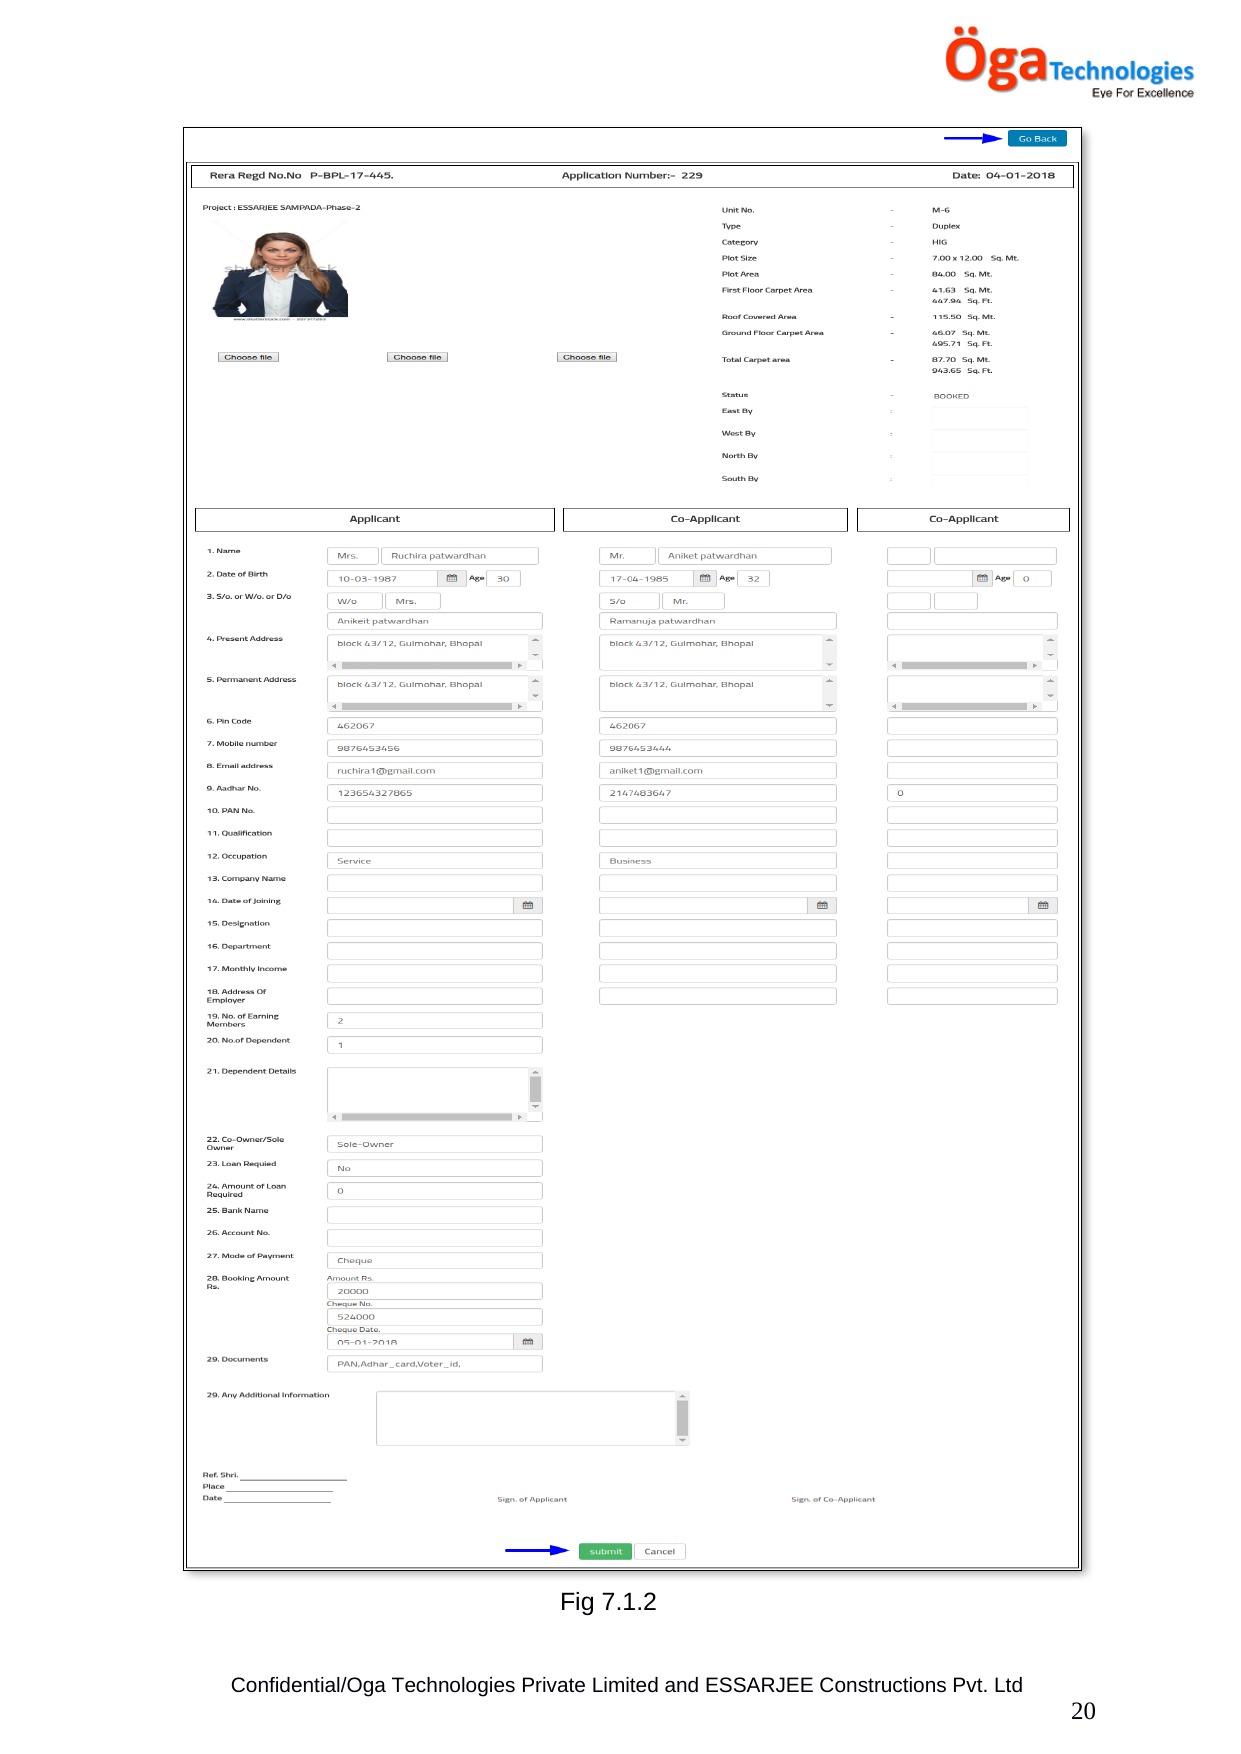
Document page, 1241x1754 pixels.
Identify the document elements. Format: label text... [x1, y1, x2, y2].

picture [184, 128, 1081, 1570]
text Fig 7.1.2 [118, 1587, 1099, 1616]
